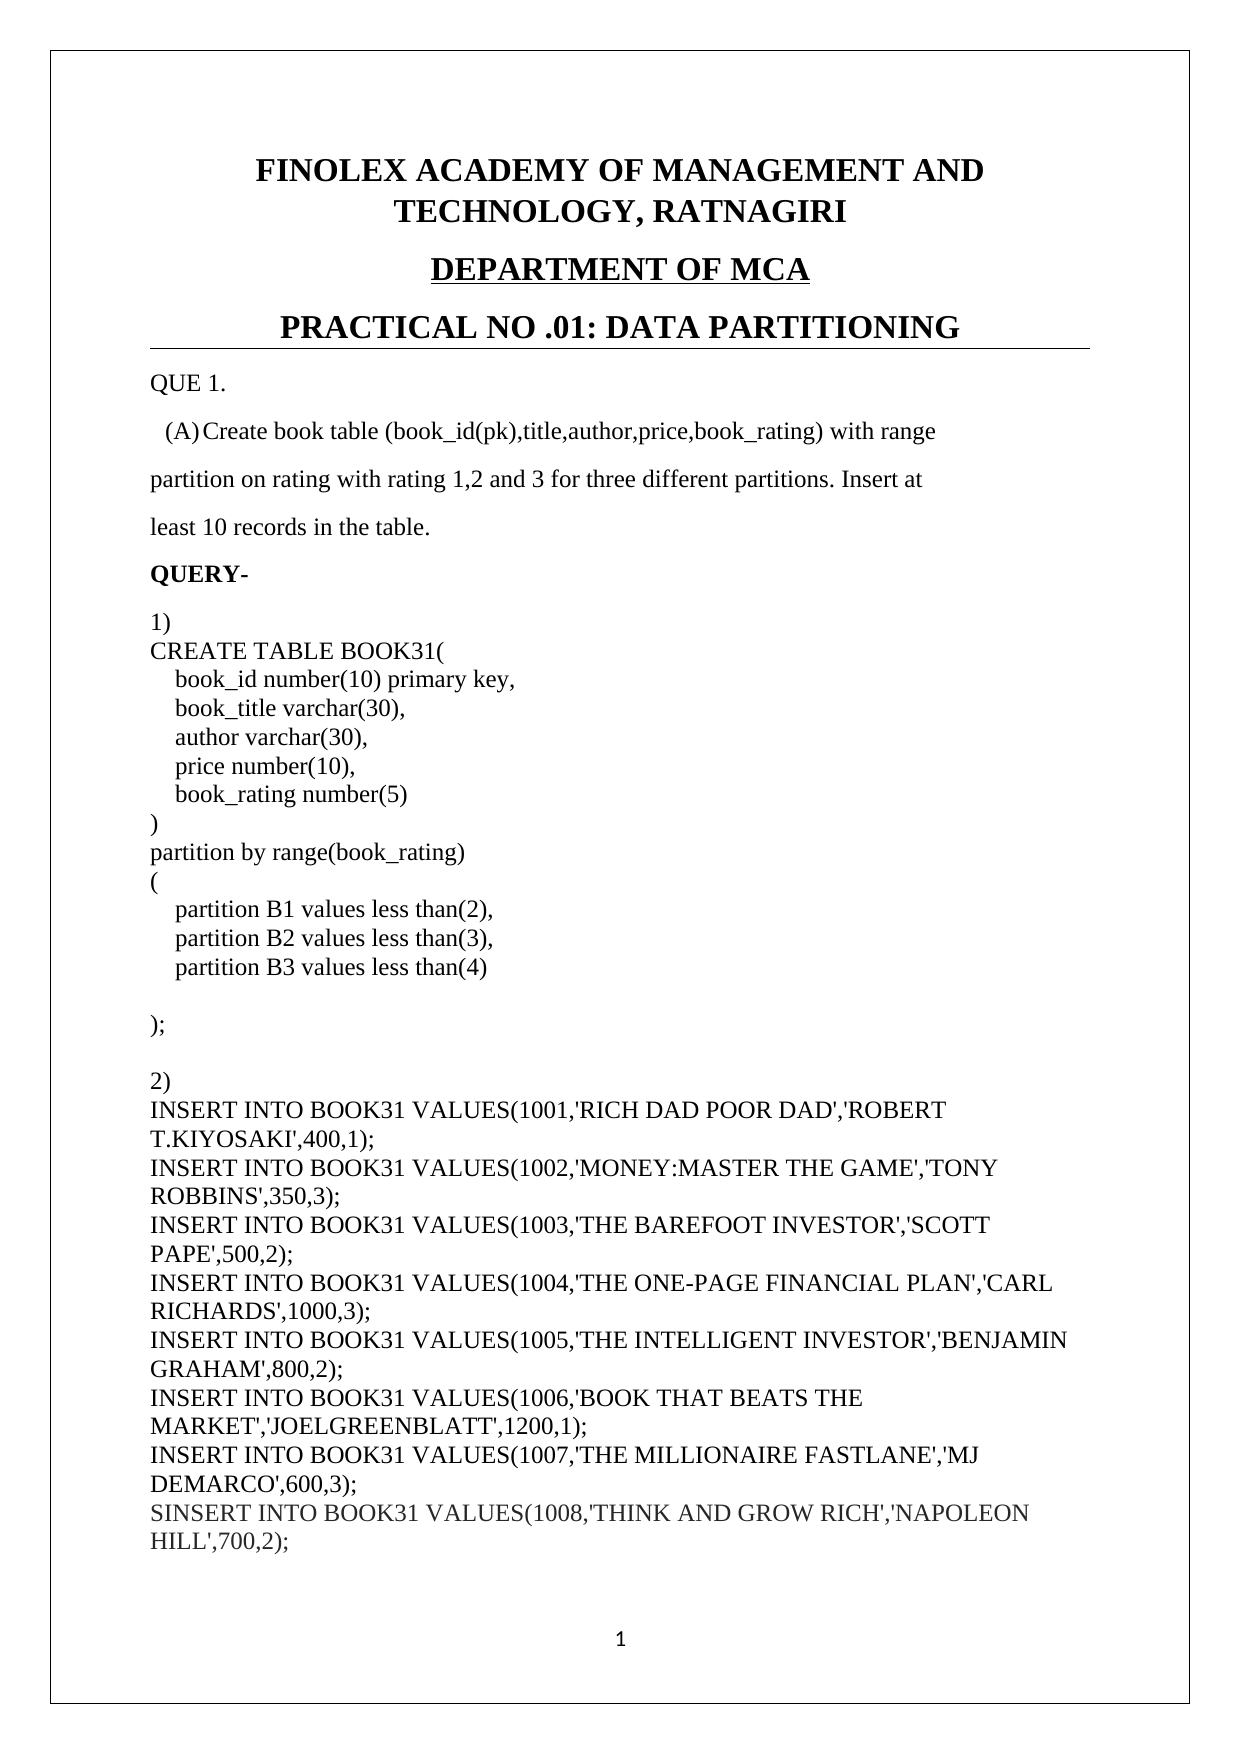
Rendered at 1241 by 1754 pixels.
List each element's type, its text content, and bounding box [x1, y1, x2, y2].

text SINSERT INTO BOOK31 VALUES(1008,'THINK AND GROW RICH','NAPOLEON HILL',700,2); [150, 1498, 1090, 1555]
text price number(10), [150, 751, 1090, 779]
text book_rating number(5) [150, 779, 1090, 808]
text 1) [150, 607, 1090, 636]
text ( [150, 866, 1090, 894]
text INSERT INTO BOOK31 VALUES(1002,'MONEY:MASTER THE GAME','TONY ROBBINS',350,3); [150, 1153, 1090, 1210]
text partition B1 values less than(2), [150, 894, 1090, 923]
text INSERT INTO BOOK31 VALUES(1004,'THE ONE-PAGE FINANCIAL PLAN','CARL RICHARDS',1000,3); [150, 1268, 1090, 1325]
text book_title varchar(30), [150, 693, 1090, 722]
text PRACTICAL NO .01: DATA PARTITIONING [150, 307, 1090, 348]
text INSERT INTO BOOK31 VALUES(1001,'RICH DAD POOR DAD','ROBERT T.KIYOSAKI',400,1); [150, 1095, 1090, 1153]
text INSERT INTO BOOK31 VALUES(1007,'THE MILLIONAIRE FASTLANE','MJ DEMARCO',600,3); [150, 1440, 1090, 1498]
text 2) [150, 1066, 1090, 1095]
text partition by range(book_rating) [150, 837, 1090, 866]
text least 10 records in the table. [150, 512, 1090, 540]
text FINOLEX ACADEMY OF MANAGEMENT AND TECHNOLOGY, RATNAGIRI [150, 150, 1090, 230]
text author varchar(30), [150, 722, 1090, 751]
text partition B3 values less than(4) [150, 952, 1090, 981]
text QUE 1. [150, 368, 1090, 397]
text QUERY- [150, 559, 1090, 588]
list Create book table (book_id(pk),title,author,price,book_rating) with range [165, 416, 1090, 445]
text ); [150, 1009, 1090, 1038]
text partition on rating with rating 1,2 and 3 for three different partitions. Insert at [150, 464, 1090, 493]
text ) [150, 808, 1090, 837]
text DEPARTMENT OF MCA [150, 249, 1090, 288]
text book_id number(10) primary key, [150, 664, 1090, 693]
text INSERT INTO BOOK31 VALUES(1005,'THE INTELLIGENT INVESTOR','BENJAMIN GRAHAM',800,2); [150, 1325, 1090, 1383]
text CREATE TABLE BOOK31( [150, 636, 1090, 664]
text INSERT INTO BOOK31 VALUES(1003,'THE BAREFOOT INVESTOR','SCOTT PAPE',500,2); [150, 1210, 1090, 1268]
text INSERT INTO BOOK31 VALUES(1006,'BOOK THAT BEATS THE MARKET','JOELGREENBLATT',1200,1); [150, 1383, 1090, 1440]
text partition B2 values less than(3), [150, 923, 1090, 952]
